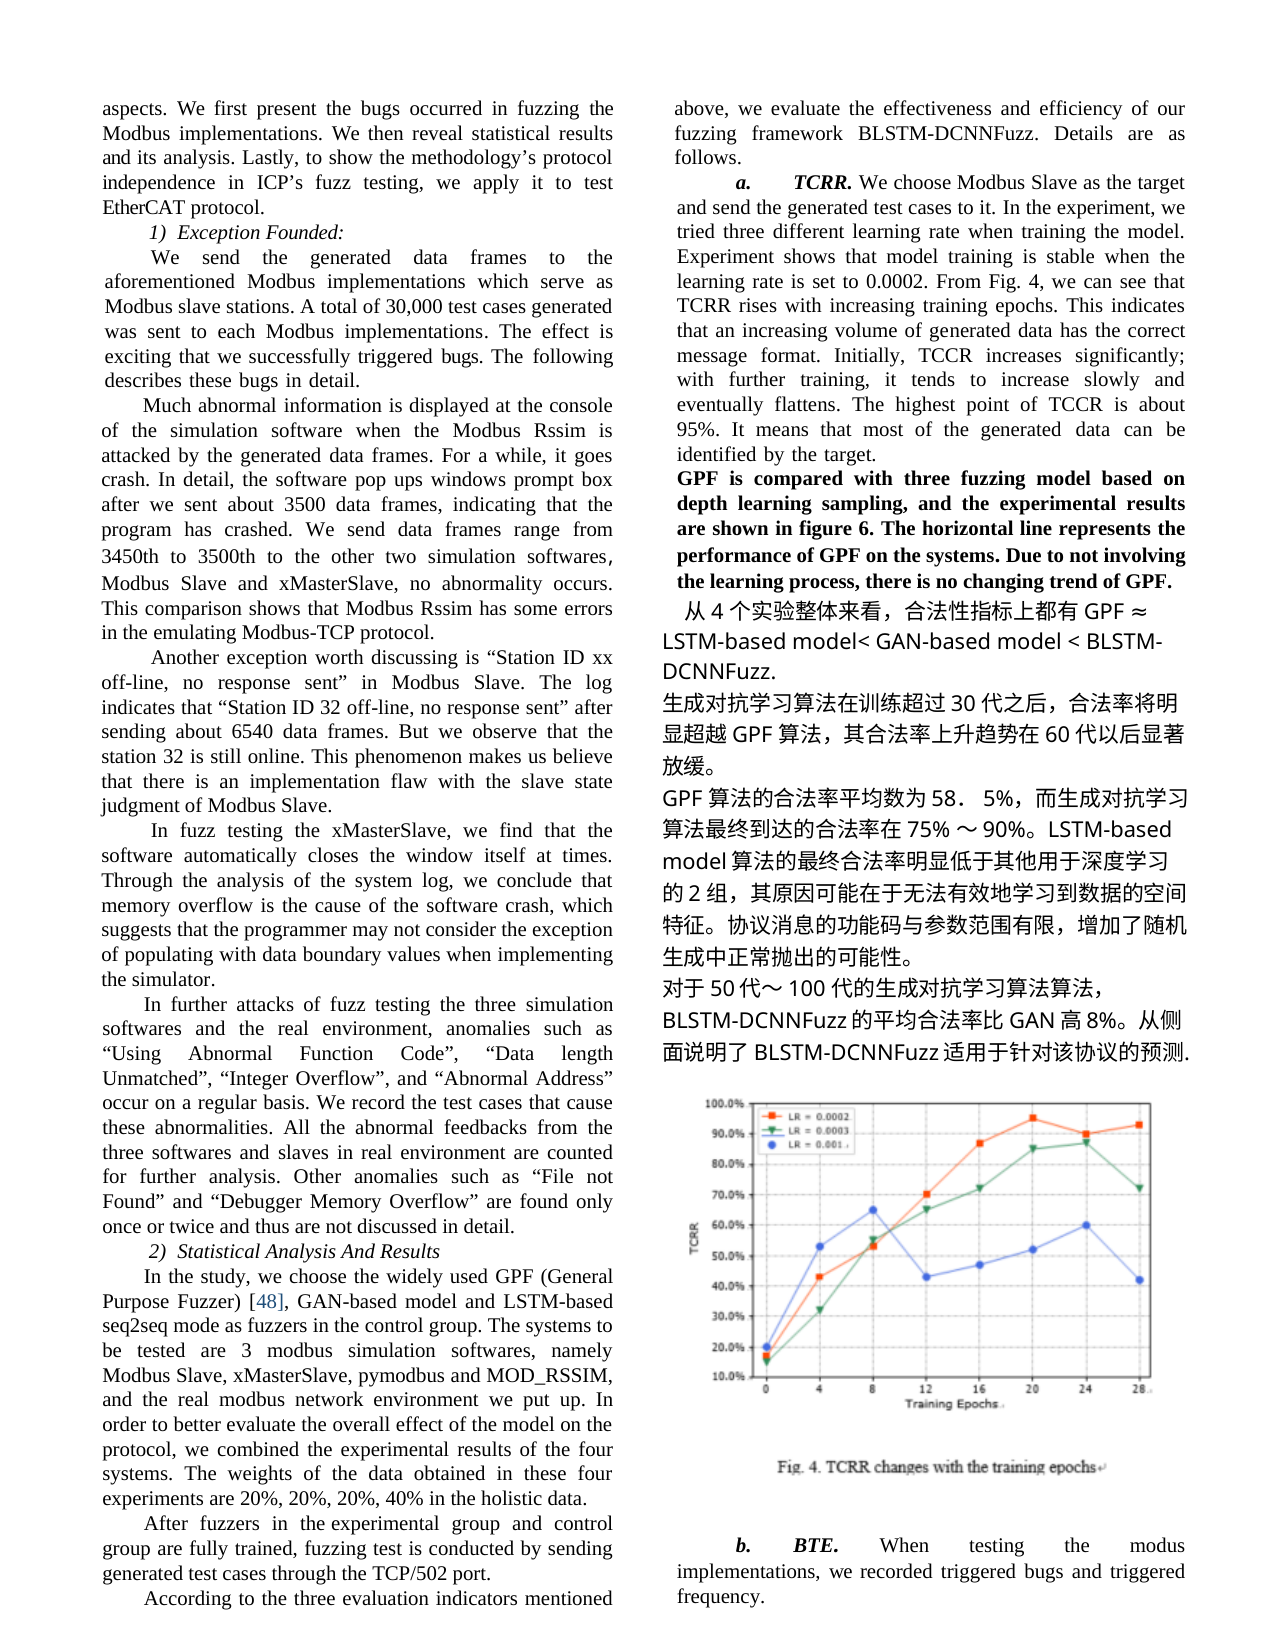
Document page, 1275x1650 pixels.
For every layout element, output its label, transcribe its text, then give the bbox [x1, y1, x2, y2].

text In fuzz testing the xMasterSlave, we find that the software automatically closes the window itself at times. Through the analysis of the system log, we conclude that memory overflow is the cause of the software crash, which suggests that the programmer may not consider the exception of populating with data boundary values when implementing the simulator. [101, 818, 613, 991]
text 生成对抗学习算法在训练超过30 代之后，合法率将明显超越GPF 算法，其合法率上升趋势在60 代以后显著放缓。 [662, 686, 1189, 781]
text In the study, we choose the widely used GPF (General Purpose Fuzzer) [48], GAN-based model and LSTM-based seq2seq mode as fuzzers in the control group. The systems to be tested are 3 modbus simulation softwares, namely Modbus Slave, xMasterSlave, pymodbus and MOD_RSSIM, and the real modbus network environment we put up. In order to better evaluate the overall effect of the model on the protocol, we combined the experimental results of the four systems. The weights of the data obtained in these four experiments are 20%, 20%, 20%, 40% in the holistic data. [102, 1264, 613, 1510]
list Statistical Analysis And Results [104, 1239, 613, 1263]
picture [681, 1093, 1166, 1480]
text 对于50代～ 100 代的生成对抗学习算法算法，BLSTM-DCNNFuzz的平均合法率比GAN高8%。从侧面说明了BLSTM-DCNNFuzz适用于针对该协议的预测. [662, 971, 1189, 1093]
text After fuzzers in the experimental group and control group are fully trained, fuzzing test is conducted by sending generated test cases through the TCP/502 port. [102, 1511, 613, 1584]
text 从4 个实验整体来看，合法性指标上都有GPF ≈ [662, 594, 1189, 626]
text LSTM-based model< GAN-based model < BLSTM-DCNNFuzz. [662, 626, 1189, 686]
text Another exception worth discussing is “Station ID xx off-line, no response sent” in Modbus Slave. The log indicates that “Station ID 32 off-line, no response sent” after sending about 6540 data frames. But we observe that the station 32 is still online. This phenomenon makes us believe that there is an implementation flaw with the slave state judgment of Modbus Slave. [101, 645, 613, 817]
text According to the three evaluation indicators mentioned above, we evaluate the effectiveness and efficiency of our fuzzing framework BLSTM-DCNNFuzz. Details are as follows. [674, 96, 1186, 169]
list BTE. When testing the modus implementations, we recorded triggered bugs and triggered frequency. [677, 1530, 1186, 1608]
text According to the three evaluation indicators mentioned above, we evaluate the effectiveness and efficiency of our fuzzing framework BLSTM-DCNNFuzz. Details are as follows. [102, 1585, 613, 1609]
text GPF 算法的合法率平均数为58． 5%，而生成对抗学习算法最终到达的合法率在75% ～ 90%。LSTM-based model算法的最终合法率明显低于其他用于深度学习的2 组，其原因可能在于无法有效地学习到数据的空间特征。协议消息的功能码与参数范围有限，增加了随机生成中正常抛出的可能性。 [662, 781, 1189, 971]
text In further attacks of fuzz testing the three simulation softwares and the real environment, anomalies such as “Using Abnormal Function Code”, “Data length Unmatched”, “Integer Overflow”, and “Abnormal Address” occur on a regular basis. We record the test cases that cause these abnormalities. All the abnormal feedbacks from the three softwares and slaves in real environment are counted for further analysis. Other anomalies such as “File not Found” and “Debugger Memory Overflow” are found only once or twice and thus are not discussed in detail. [102, 992, 613, 1238]
list Exception Founded: [104, 220, 613, 244]
